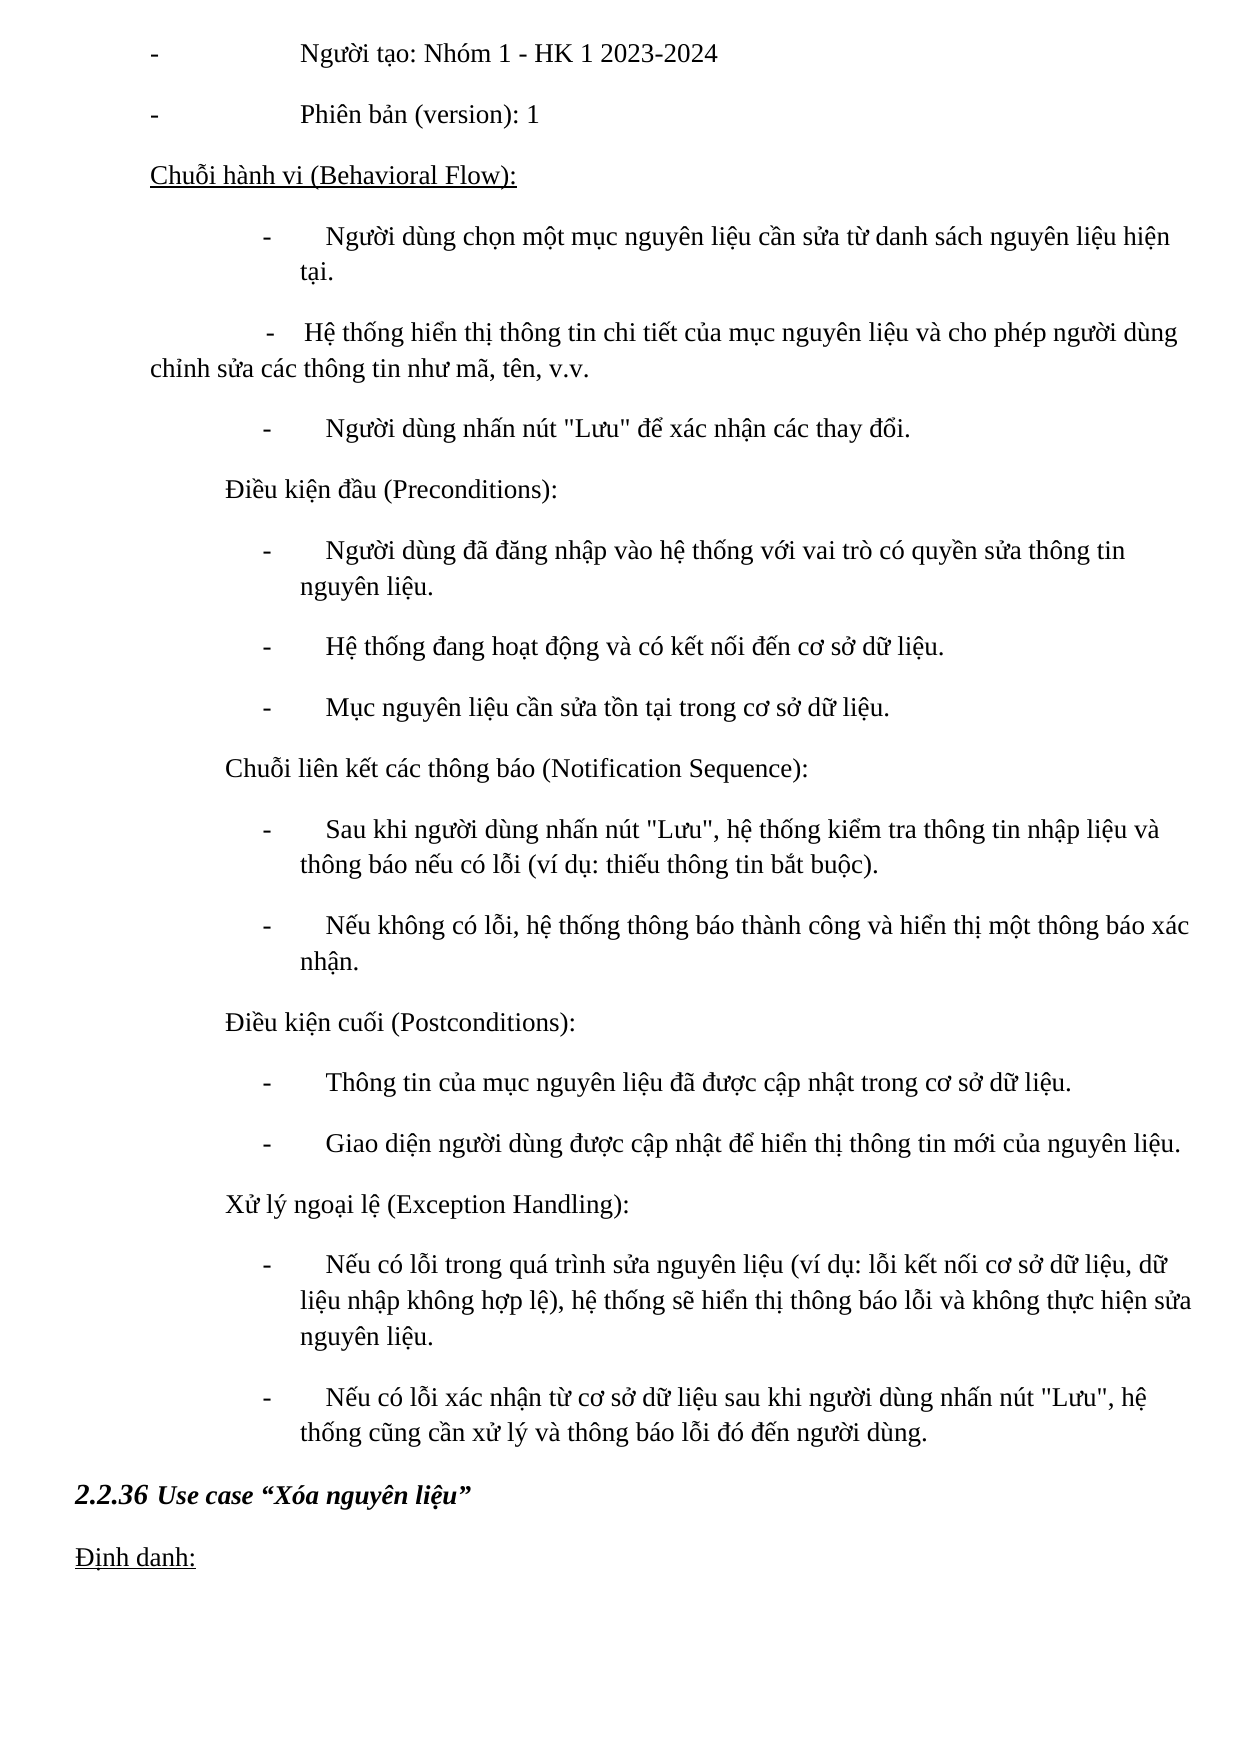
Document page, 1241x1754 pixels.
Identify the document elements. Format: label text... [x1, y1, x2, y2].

text - Người dùng đã đăng nhập vào hệ thống với vai trò có quyền sửa thông tin nguyên liệu. [262, 534, 1200, 601]
text - Hệ thống đang hoạt động và có kết nối đến cơ sở dữ liệu. [262, 631, 1200, 662]
text - Nếu có lỗi xác nhận từ cơ sở dữ liệu sau khi người dùng nhấn nút "Lưu", hệ thống cũng cần xử lý và thông báo lỗi đó đến người dùng. [262, 1381, 1200, 1448]
text Chuỗi hành vi (Behavioral Flow): [150, 159, 1200, 190]
text - Nếu có lỗi trong quá trình sửa nguyên liệu (ví dụ: lỗi kết nối cơ sở dữ liệu, dữ liệu nhập không hợp lệ), hệ thống sẽ hiển thị thông báo lỗi và không thực hiện sửa nguyên liệu. [262, 1248, 1200, 1351]
text Chuỗi liên kết các thông báo (Notification Sequence): [150, 752, 1200, 783]
text Điều kiện đầu (Preconditions): [150, 473, 1200, 504]
text - Giao diện người dùng được cập nhật để hiển thị thông tin mới của nguyên liệu. [262, 1127, 1200, 1158]
text - Sau khi người dùng nhấn nút "Lưu", hệ thống kiểm tra thông tin nhập liệu và thông báo nếu có lỗi (ví dụ: thiếu thông tin bắt buộc). [262, 813, 1200, 879]
text Định danh: [75, 1541, 1200, 1572]
text Xử lý ngoại lệ (Exception Handling): [150, 1188, 1200, 1219]
text - Người dùng chọn một mục nguyên liệu cần sửa từ danh sách nguyên liệu hiện tại. [262, 220, 1200, 287]
text - Hệ thống hiển thị thông tin chi tiết của mục nguyên liệu và cho phép người dùng chỉnh sửa các thông tin như mã, tên, v.v. [150, 316, 1200, 383]
text - Mục nguyên liệu cần sửa tồn tại trong cơ sở dữ liệu. [262, 691, 1200, 722]
text - Nếu không có lỗi, hệ thống thông báo thành công và hiển thị một thông báo xác nhận. [262, 909, 1200, 976]
text - Thông tin của mục nguyên liệu đã được cập nhật trong cơ sở dữ liệu. [262, 1066, 1200, 1097]
text - Người tạo: Nhóm 1 - HK 1 2023-2024 [150, 37, 1200, 69]
text - Phiên bản (version): 1 [150, 98, 1200, 129]
text - Người dùng nhấn nút "Lưu" để xác nhận các thay đổi. [262, 413, 1200, 444]
text Điều kiện cuối (Postconditions): [150, 1006, 1200, 1037]
subtitle Use case “Xóa nguyên liệu” [75, 1477, 1200, 1511]
